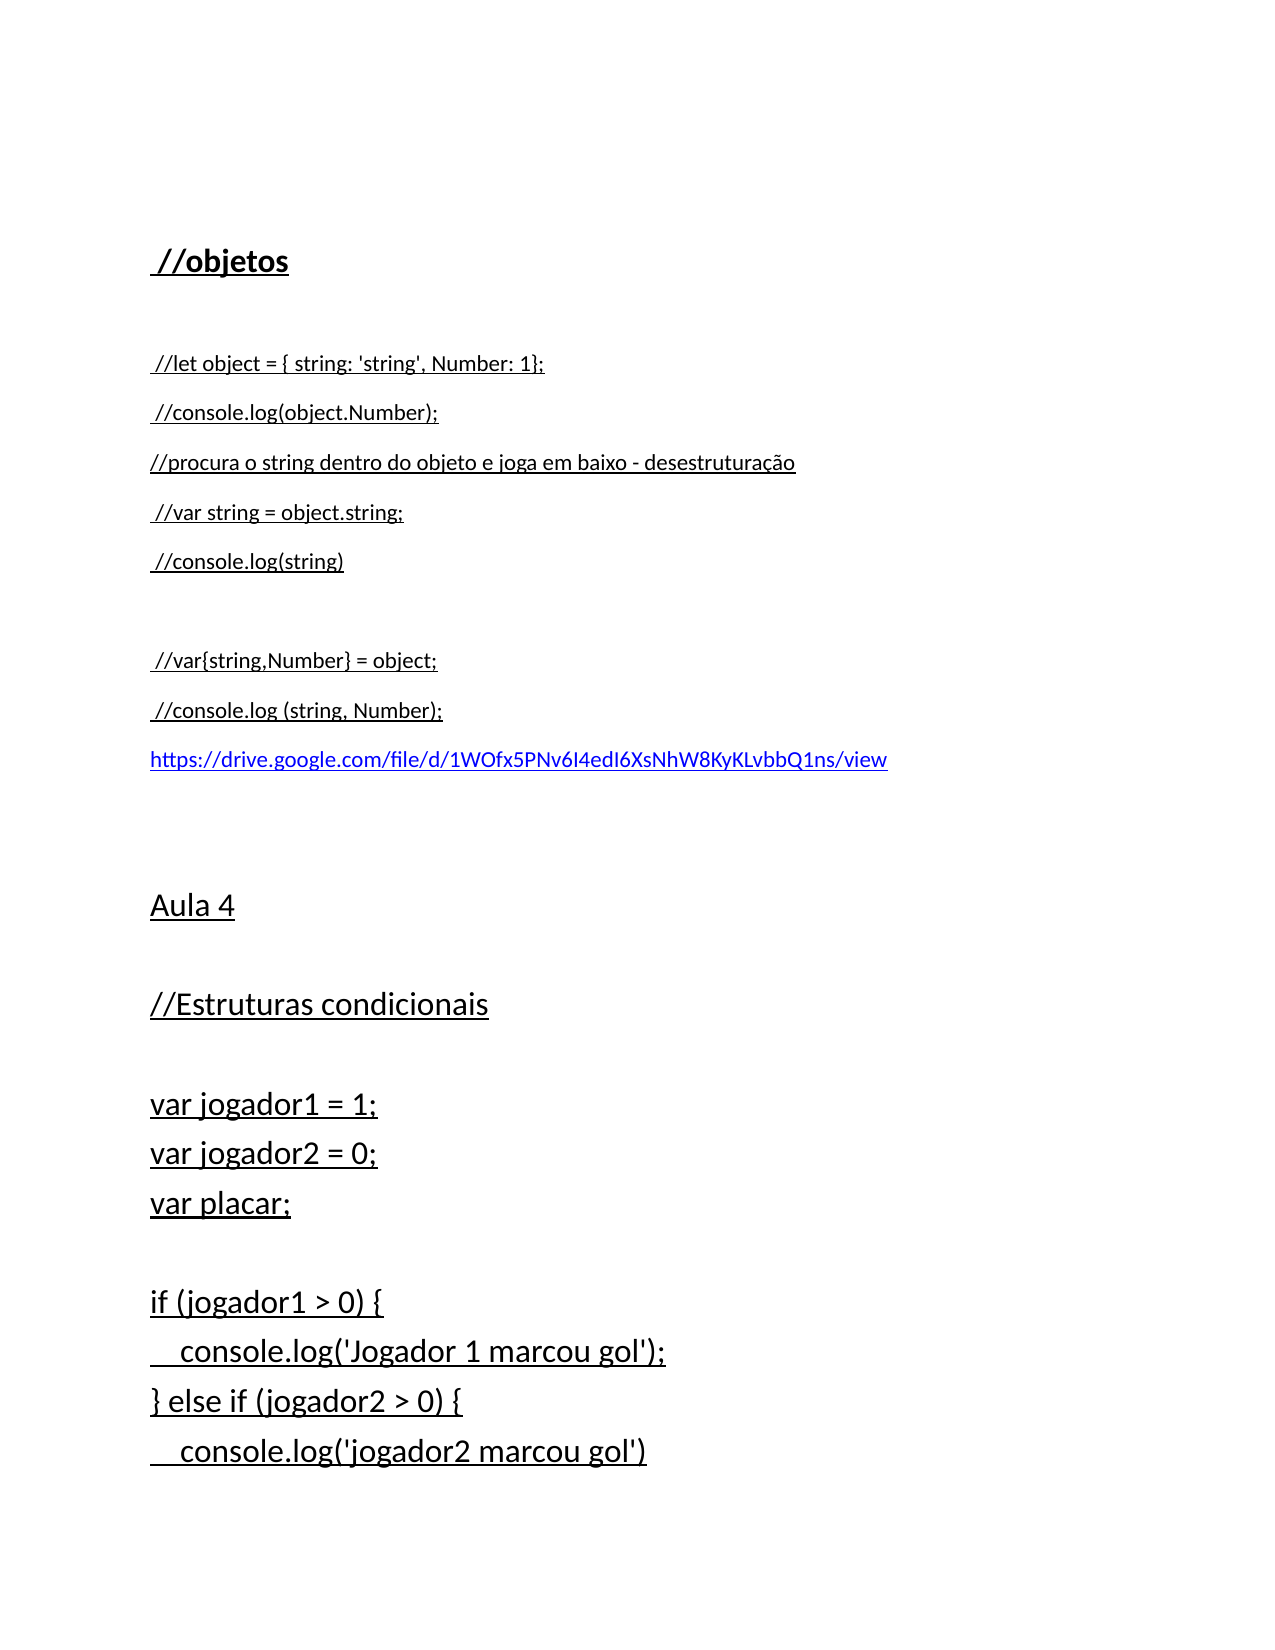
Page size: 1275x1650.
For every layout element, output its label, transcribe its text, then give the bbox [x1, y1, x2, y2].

text https://drive.google.com/file/d/1WOfx5PNv6I4edI6XsNhW8KyKLvbbQ1ns/view [150, 745, 1125, 774]
text //var{string,Number} = object; [150, 646, 1125, 674]
text //objetos [159, 249, 183, 274]
text console.log('jogador2 marcou gol') [597, 1439, 1125, 1468]
text //Estruturas condicionais [150, 993, 1125, 1022]
text //var string = object.string; [150, 497, 1125, 526]
text //console.log(object.Number); [150, 398, 1125, 427]
text var placar; [150, 1191, 1125, 1220]
text if (jogador1 > 0) { [180, 1290, 360, 1316]
text console.log('Jogador 1 marcou gol'); [150, 1340, 1125, 1369]
text } else if (jogador2 > 0) { [157, 1389, 260, 1415]
text //console.log(string) [150, 547, 1125, 575]
text var jogador2 = 0; [150, 1142, 1125, 1170]
text console.log('jogador2 marcou gol') [338, 1439, 641, 1464]
text var jogador1 = 1; [150, 1092, 1125, 1121]
text console.log('jogador2 marcou gol') [150, 1439, 339, 1464]
text //console.log (string, Number); [150, 695, 1125, 724]
text } else if (jogador2 > 0) { [259, 1389, 439, 1415]
text //let object = { string: 'string', Number: 1}; [150, 348, 1125, 377]
text //objetos [174, 249, 1125, 278]
text //procura o string dentro do objeto e joga em baixo - desestruturação [150, 447, 1125, 476]
text } else if (jogador2 > 0) { [300, 1389, 1125, 1418]
text if (jogador1 > 0) { [221, 1290, 1125, 1319]
text Aula 4 [150, 894, 1125, 922]
